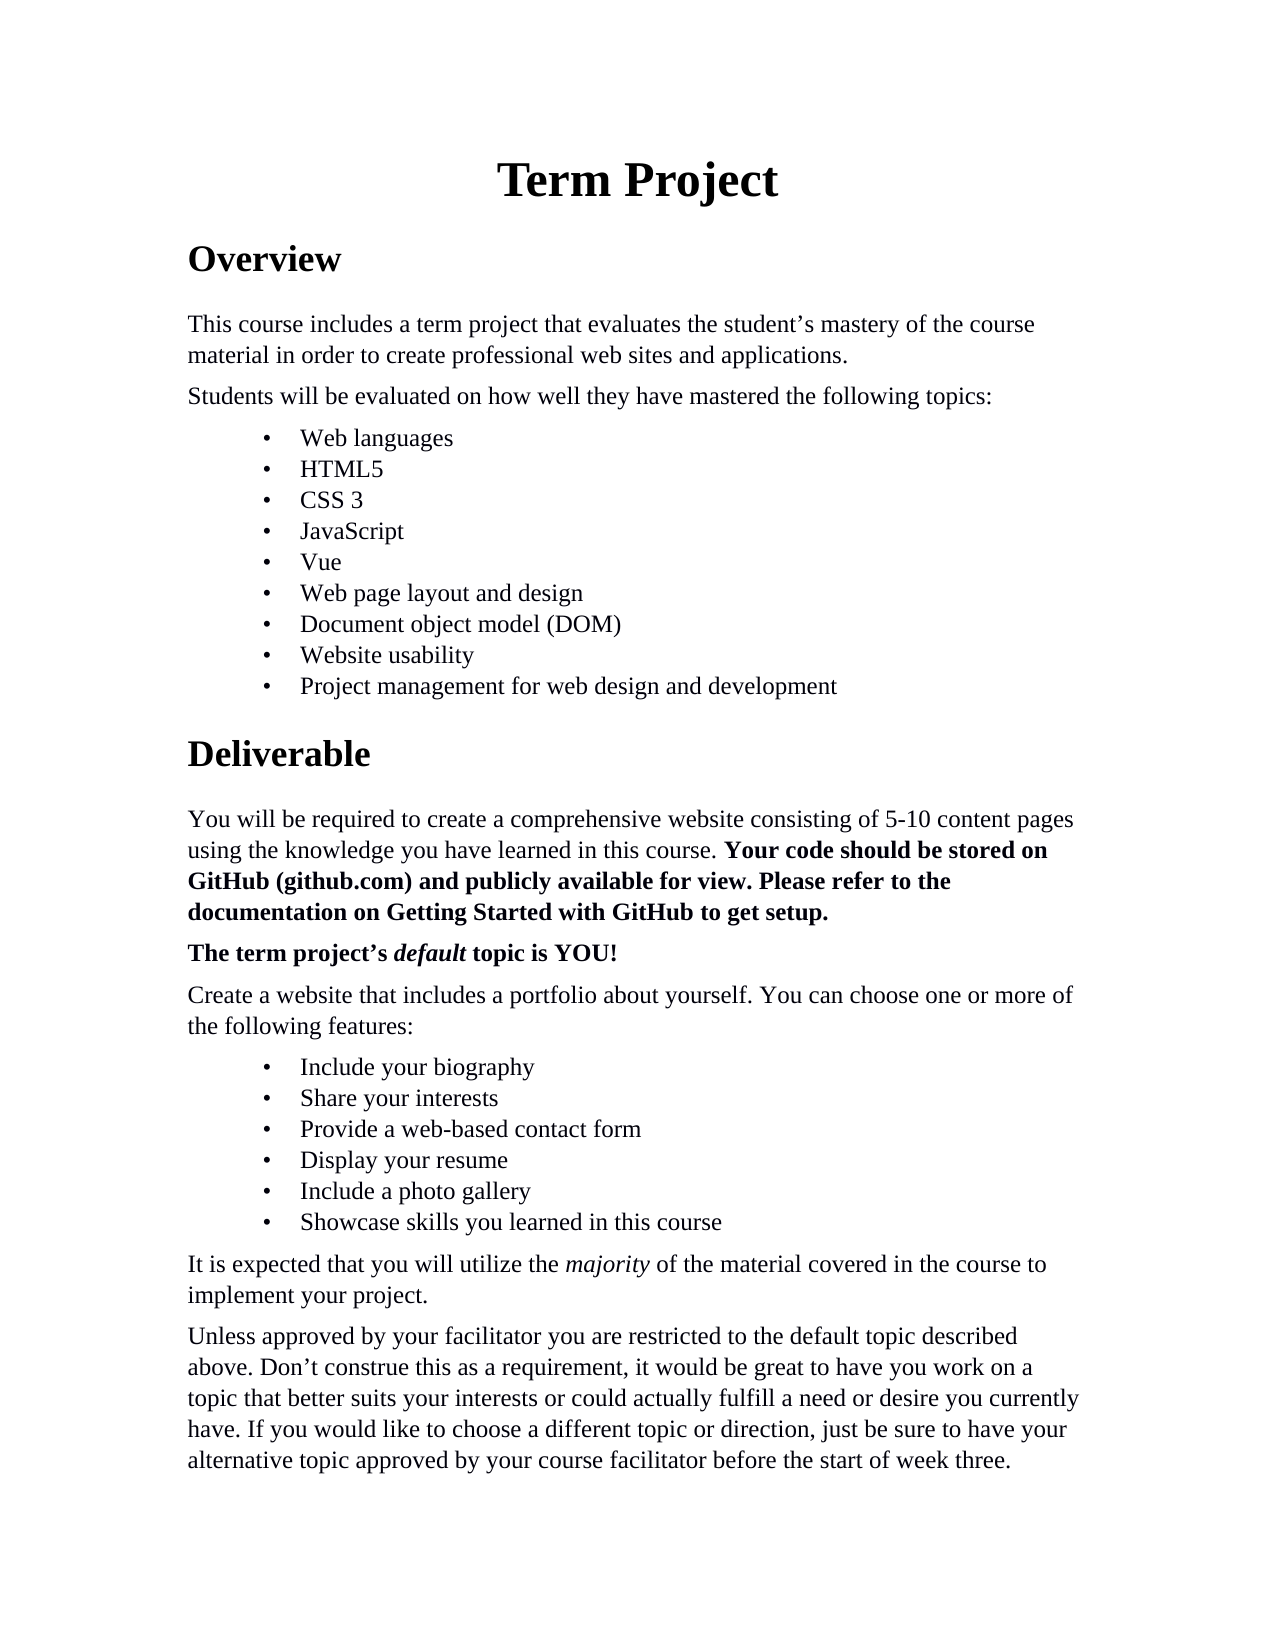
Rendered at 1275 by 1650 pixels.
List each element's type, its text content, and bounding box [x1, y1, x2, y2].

text Create a website that includes a portfolio about yourself. You can choose one or more of the following features: [187, 980, 1087, 1039]
list Display your resume [262, 1145, 1087, 1174]
list Provide a web-based contact form [262, 1114, 1087, 1143]
list Vue [262, 547, 1087, 576]
list Web page layout and design [262, 578, 1087, 607]
list JavaScript [262, 516, 1087, 545]
list Document object model (DOM) [262, 609, 1087, 638]
list Include a photo gallery [262, 1176, 1087, 1205]
list Website usability [262, 640, 1087, 669]
subtitle Deliverable [187, 731, 1087, 774]
list HTML5 [262, 454, 1087, 483]
list Share your interests [262, 1083, 1087, 1112]
list Project management for web design and development [262, 671, 1087, 700]
list CSS 3 [262, 485, 1087, 514]
text Unless approved by your facilitator you are restricted to the default topic described above. Don’t construe this as a requirement, it would be great to have you work on a topic that better suits your interests or could actually fulfill a need or desire you currently have. If you would like to choose a different topic or direction, just be sure to have your alternative topic approved by your course facilitator before the start of week three. [187, 1321, 1087, 1474]
text Students will be evaluated on how well they have mastered the following topics: [187, 381, 1087, 410]
text You will be required to create a comprehensive website consisting of 5-10 content pages using the knowledge you have learned in this course. Your code should be stored on GitHub (github.com) and publicly available for view. Please refer to the documentation on Getting Started with GitHub to get setup. [187, 804, 1087, 926]
text The term project’s default topic is YOU! [187, 938, 1087, 967]
list Showcase skills you learned in this course [262, 1207, 1087, 1236]
subtitle Overview [187, 237, 1087, 280]
text This course includes a term project that evaluates the student’s mastery of the course material in order to create professional web sites and applications. [187, 309, 1087, 369]
subtitle Term Project [187, 150, 1087, 207]
list Web languages [262, 423, 1087, 452]
list Include your biography [262, 1052, 1087, 1081]
text It is expected that you will utilize the majority of the material covered in the course to implement your project. [187, 1249, 1087, 1309]
